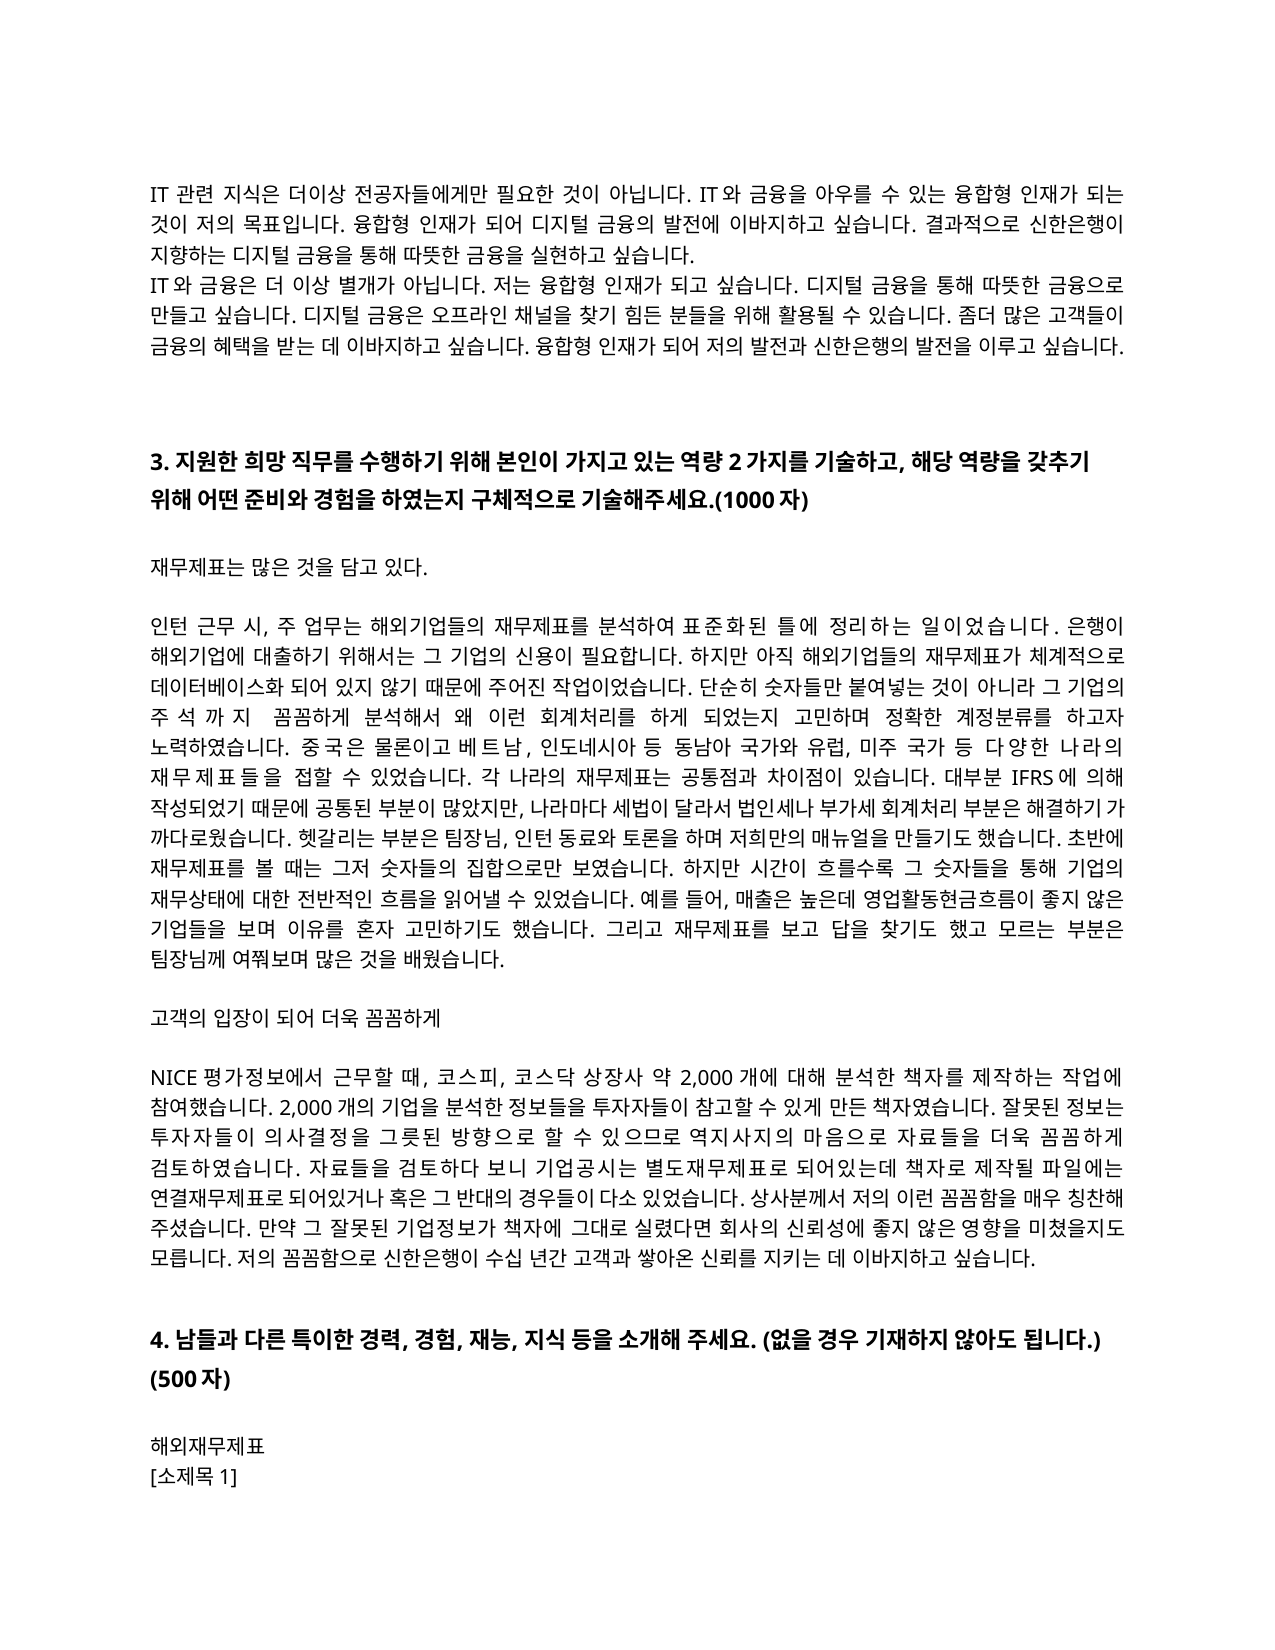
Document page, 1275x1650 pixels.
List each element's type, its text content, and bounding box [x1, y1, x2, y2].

text 해외재무제표 [150, 1430, 1125, 1460]
text IT 관련 지식은 더이상 전공자들에게만 필요한 것이 아닙니다. IT와 금융을 아우를 수 있는 융합형 인재가 되는 것이 저의 목표입니다. 융합형 인재가 되어 디지털 금융의 발전에 이바지하고 싶습니다. 결과적으로 신한은행이 지향하는 디지털 금융을 통해 따뜻한 금융을 실현하고 싶습니다. [150, 178, 1125, 269]
text 고객의 입장이 되어 더욱 꼼꼼하게 [150, 1002, 1125, 1032]
text NICE평가정보에서 근무할 때, 코스피, 코스닥 상장사 약 2,000개에 대해 분석한 책자를 제작하는 작업에 참여했습니다. 2,000개의 기업을 분석한 정보들을 투자자들이 참고할 수 있게 만든 책자였습니다. 잘못된 정보는 투자자들이 의사결정을 그릇된 방향으로 할 수 있으므로 역지사지의 마음으로 자료들을 더욱 꼼꼼하게 검토하였습니다. 자료들을 검토하다 보니 기업공시는 별도재무제표로 되어있는데 책자로 제작될 파일에는 연결재무제표로 되어있거나 혹은 그 반대의 경우들이 다소 있었습니다. 상사분께서 저의 이런 꼼꼼함을 매우 칭찬해 주셨습니다. 만약 그 잘못된 기업정보가 책자에 그대로 실렸다면 회사의 신뢰성에 좋지 않은 영향을 미쳤을지도 모릅니다. 저의 꼼꼼함으로 신한은행이 수십 년간 고객과 쌓아온 신뢰를 지키는 데 이바지하고 싶습니다. [150, 1061, 1125, 1273]
text 인턴 근무 시, 주 업무는 해외기업들의 재무제표를 분석하여 표준화된 틀에 정리하는 일이었습니다. 은행이 해외기업에 대출하기 위해서는 그 기업의 신용이 필요합니다. 하지만 아직 해외기업들의 재무제표가 체계적으로 데이터베이스화 되어 있지 않기 때문에 주어진 작업이었습니다. 단순히 숫자들만 붙여넣는 것이 아니라 그 기업의 주석까지 꼼꼼하게 분석해서 왜 이런 회계처리를 하게 되었는지 고민하며 정확한 계정분류를 하고자 노력하였습니다. 중국은 물론이고 베트남, 인도네시아 등 동남아 국가와 유럽, 미주 국가 등 다양한 나라의 재무제표들을 접할 수 있었습니다. 각 나라의 재무제표는 공통점과 차이점이 있습니다. 대부분 IFRS에 의해 작성되었기 때문에 공통된 부분이 많았지만, 나라마다 세법이 달라서 법인세나 부가세 회계처리 부분은 해결하기가 까다로웠습니다. 헷갈리는 부분은 팀장님, 인턴 동료와 토론을 하며 저희만의 매뉴얼을 만들기도 했습니다. 초반에 재무제표를 볼 때는 그저 숫자들의 집합으로만 보였습니다. 하지만 시간이 흐를수록 그 숫자들을 통해 기업의 재무상태에 대한 전반적인 흐름을 읽어낼 수 있었습니다. 예를 들어, 매출은 높은데 영업활동현금흐름이 좋지 않은 기업들을 보며 이유를 혼자 고민하기도 했습니다. 그리고 재무제표를 보고 답을 찾기도 했고 모르는 부분은 팀장님께 여쭤보며 많은 것을 배웠습니다. [150, 610, 1125, 974]
text 재무제표는 많은 것을 담고 있다. [150, 551, 1125, 582]
subtitle 4. 남들과 다른 특이한 경력, 경험, 재능, 지식 등을 소개해 주세요. (없을 경우 기재하지 않아도 됩니다.)(500자) [150, 1322, 1125, 1394]
subtitle 3. 지원한 희망 직무를 수행하기 위해 본인이 가지고 있는 역량 2가지를 기술하고, 해당 역량을 갖추기 위해 어떤 준비와 경험을 하였는지 구체적으로 기술해주세요.(1000자) [150, 444, 1125, 515]
text IT와 금융은 더 이상 별개가 아닙니다. 저는 융합형 인재가 되고 싶습니다. 디지털 금융을 통해 따뜻한 금융으로 만들고 싶습니다. 디지털 금융은 오프라인 채널을 찾기 힘든 분들을 위해 활용될 수 있습니다. 좀더 많은 고객들이 금융의 혜택을 받는 데 이바지하고 싶습니다. 융합형 인재가 되어 저의 발전과 신한은행의 발전을 이루고 싶습니다. [150, 269, 1125, 360]
text [소제목1] [150, 1460, 1125, 1491]
